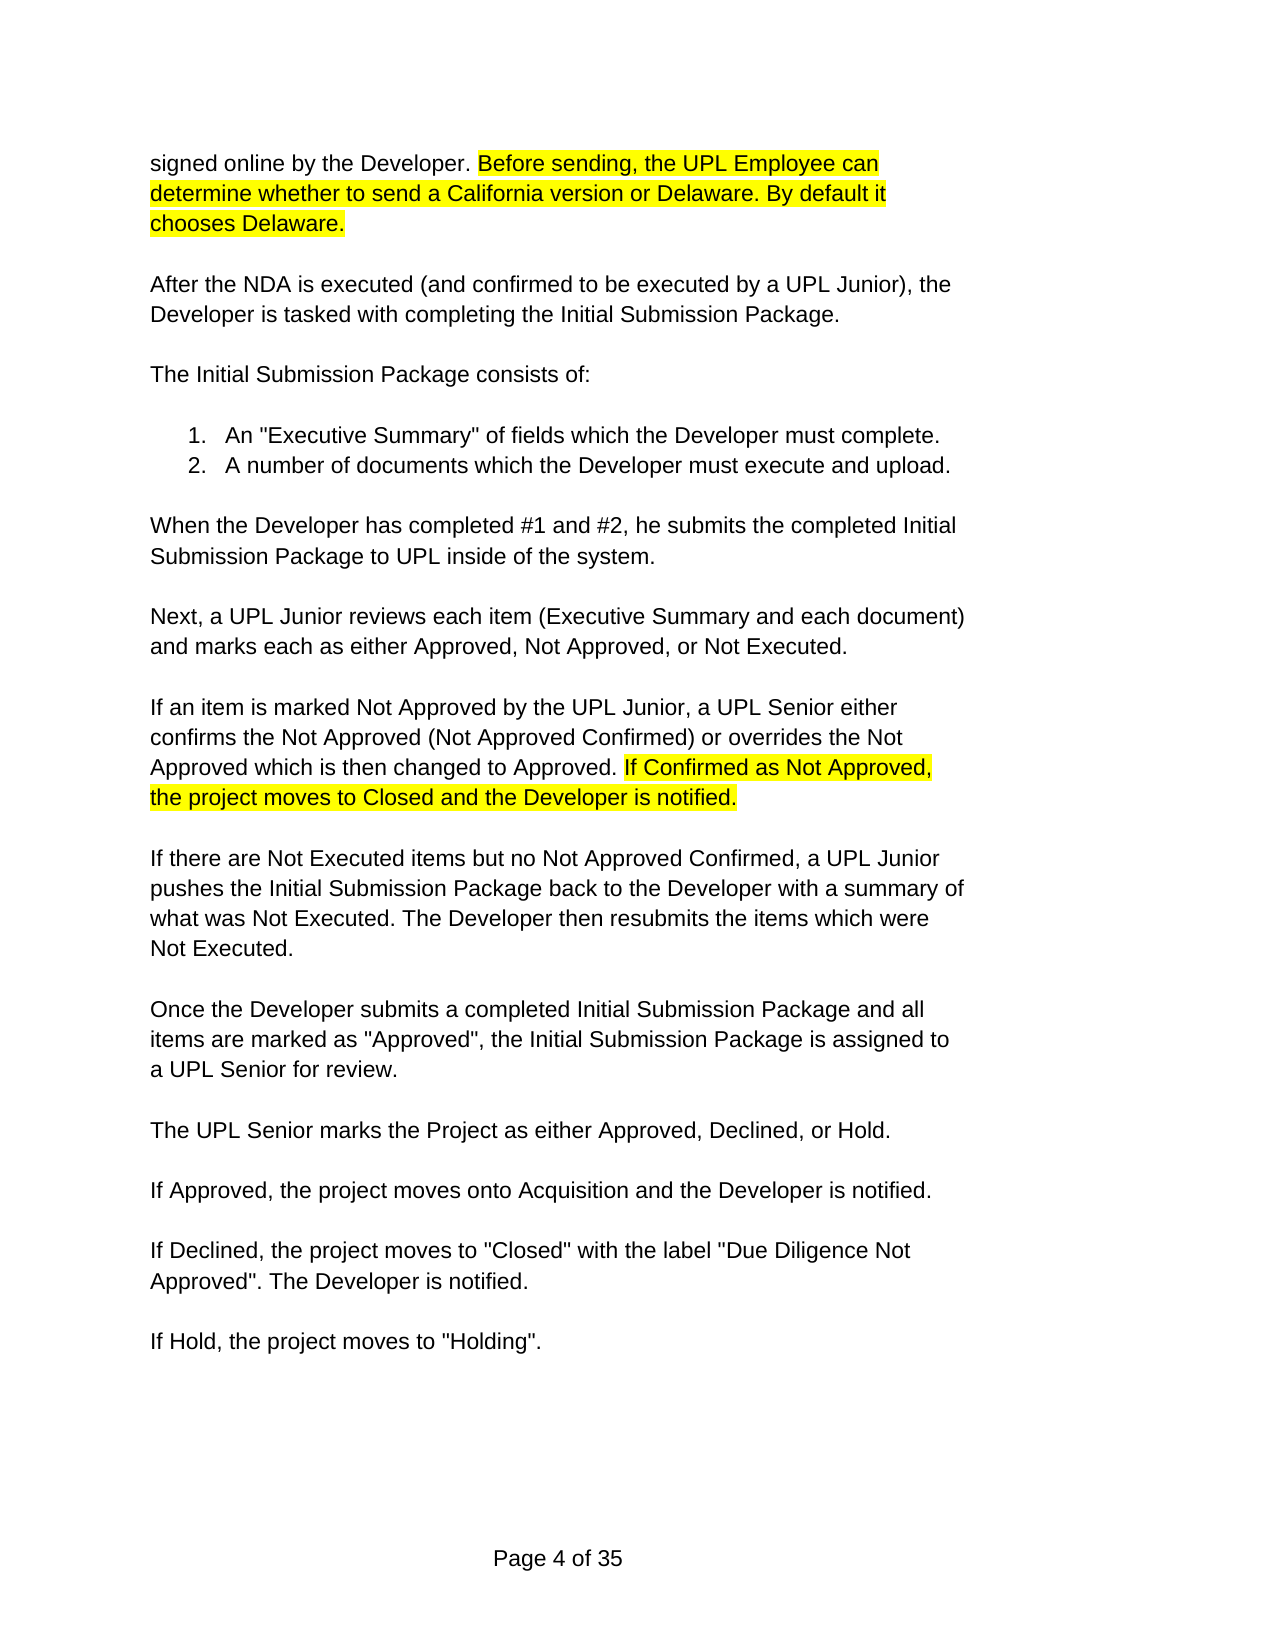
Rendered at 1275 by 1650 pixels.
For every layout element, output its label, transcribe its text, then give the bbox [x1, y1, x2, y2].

text If Approved, the project moves onto Acquisition and the Developer is notified. [150, 1177, 966, 1203]
text When the Developer has completed #1 and #2, he submits the completed Initial Submission Package to UPL inside of the system. [150, 512, 966, 569]
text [150, 150, 966, 237]
text Next, a UPL Junior reviews each item (Executive Summary and each document) and marks each as either Approved, Not Approved, or Not Executed. [150, 603, 966, 660]
text If Declined, the project moves to "Closed" with the label "Due Diligence Not Approved". The Developer is notified. [150, 1237, 966, 1294]
text The UPL Senior marks the Project as either Approved, Declined, or Hold. [150, 1117, 966, 1143]
text If an item is marked Not Approved by the UPL Junior, a UPL Senior either confirms the Not Approved (Not Approved Confirmed) or overrides the Not Approved which is then changed to Approved. If Confirmed as Not Approved, the project moves to Closed and the Developer is notified. [150, 694, 966, 811]
text If Hold, the project moves to "Holding". [150, 1328, 966, 1354]
text After the NDA is executed (and confirmed to be executed by a UPL Junior), the Developer is tasked with completing the Initial Submission Package. [150, 271, 966, 327]
text If there are Not Executed items but no Not Approved Confirmed, a UPL Junior pushes the Initial Submission Package back to the Developer with a summary of what was Not Executed. The Developer then resubmits the items which were Not Executed. [150, 845, 966, 962]
list An "Executive Summary" of fields which the Developer must complete. [188, 422, 966, 448]
text Once the Developer submits a completed Initial Submission Package and all items are marked as "Approved", the Initial Submission Package is assigned to a UPL Senior for review. [150, 996, 966, 1083]
list A number of documents which the Developer must execute and upload. [188, 452, 966, 478]
text The Initial Submission Package consists of: [150, 361, 966, 388]
